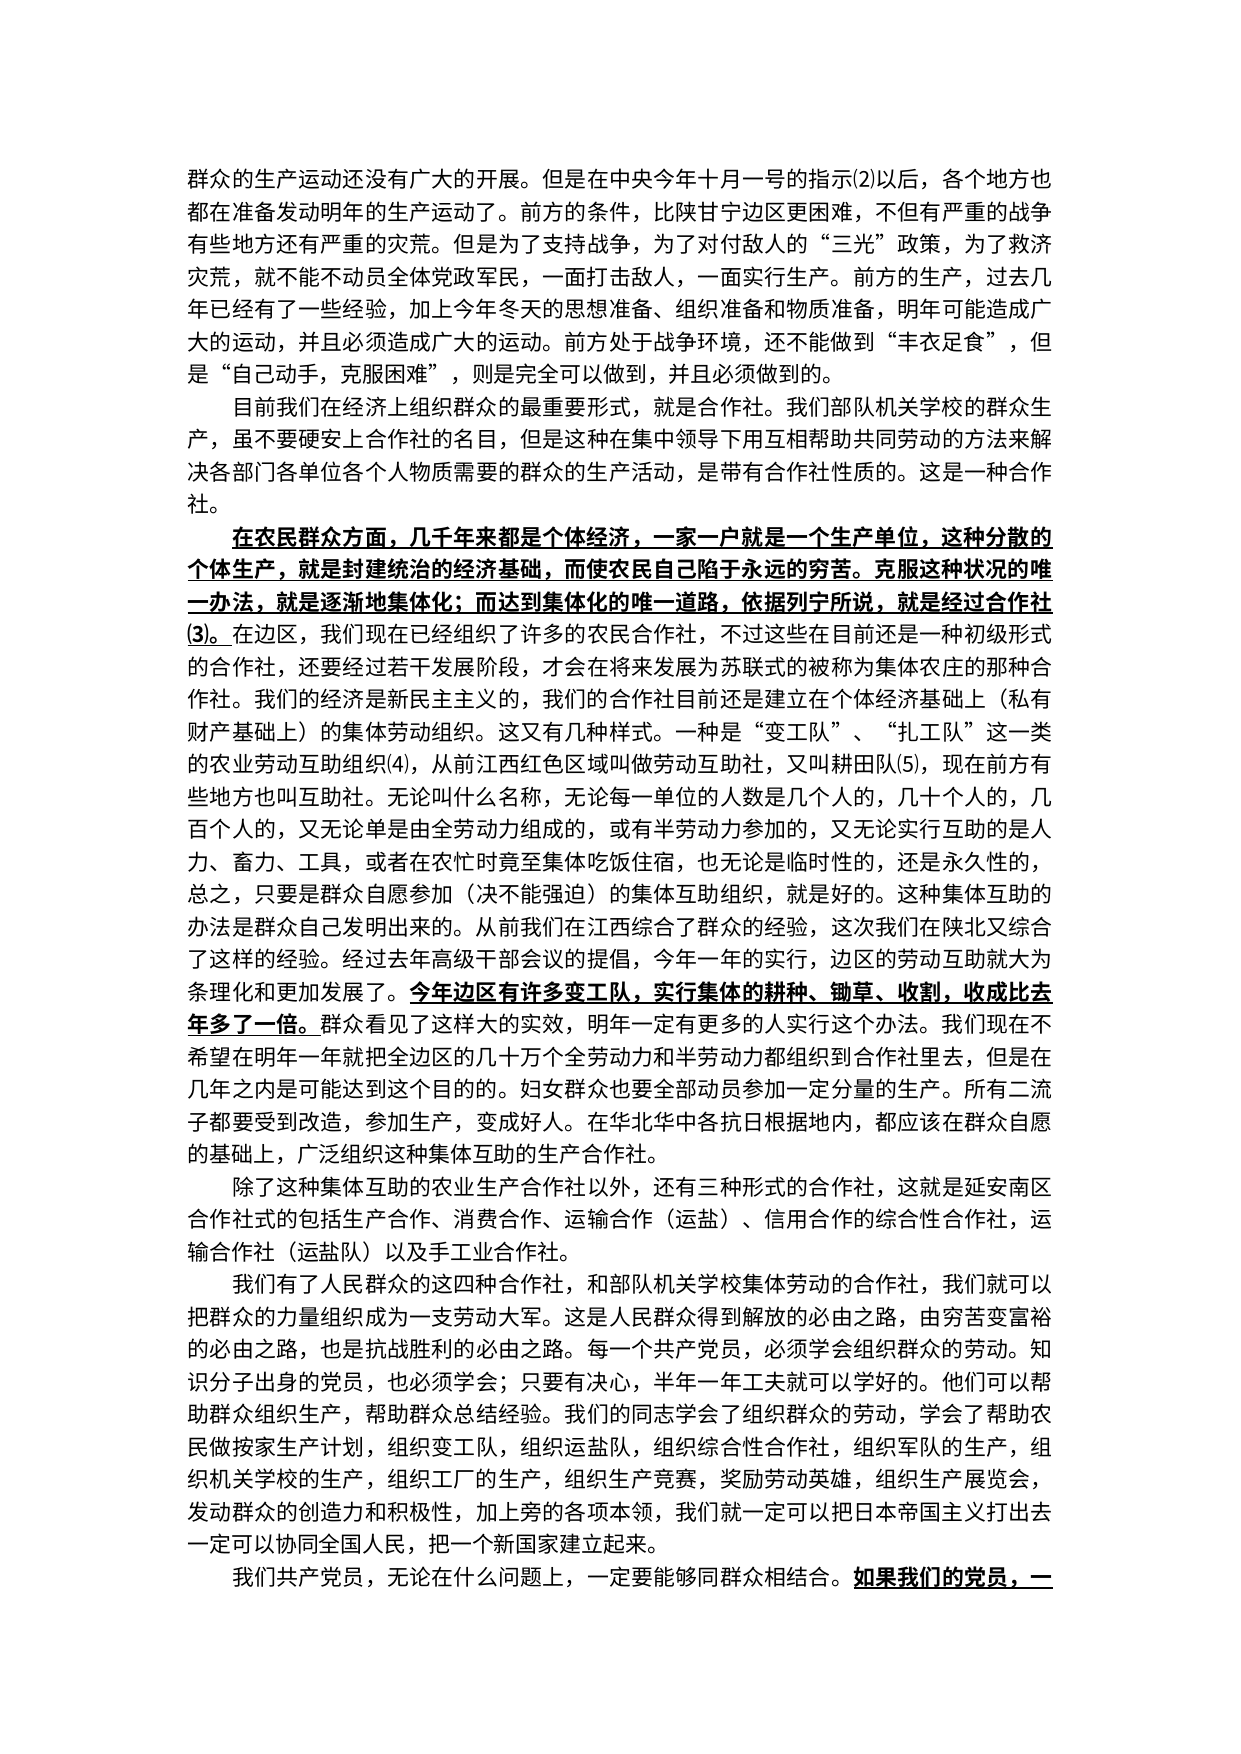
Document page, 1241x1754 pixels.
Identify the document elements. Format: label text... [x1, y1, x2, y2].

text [187, 1559, 1053, 1592]
text 在农民群众方面，几千年来都是个体经济，一家一户就是一个生产单位，这种分散的个体生产，就是封建统治的经济基础，而使农民自己陷于永远的穷苦。克服这种状况的唯一办法，就是逐渐地集体化；而达到集体化的唯一道路，依据列宁所说，就是经过合作社⑶。在边区，我们现在已经组织了许多的农民合作社，不过这些在目前还是一种初级形式的合作社，还要经过若干发展阶段，才会在将来发展为苏联式的被称为集体农庄的那种合作社。我们的经济是新民主主义的，我们的合作社目前还是建立在个体经济基础上（私有财产基础上）的集体劳动组织。这又有几种样式。一种是“变工队”、“扎工队”这一类的农业劳动互助组织⑷，从前江西红色区域叫做劳动互助社，又叫耕田队⑸，现在前方有些地方也叫互助社。无论叫什么名称，无论每一单位的人数是几个人的，几十个人的，几百个人的，又无论单是由全劳动力组成的，或有半劳动力参加的，又无论实行互助的是人力、畜力、工具，或者在农忙时竟至集体吃饭住宿，也无论是临时性的，还是永久性的，总之，只要是群众自愿参加（决不能强迫）的集体互助组织，就是好的。这种集体互助的办法是群众自己发明出来的。从前我们在江西综合了群众的经验，这次我们在陕北又综合了这样的经验。经过去年高级干部会议的提倡，今年一年的实行，边区的劳动互助就大为条理化和更加发展了。今年边区有许多变工队，实行集体的耕种、锄草、收割，收成比去年多了一倍。群众看见了这样大的实效，明年一定有更多的人实行这个办法。我们现在不希望在明年一年就把全边区的几十万个全劳动力和半劳动力都组织到合作社里去，但是在几年之内是可能达到这个目的的。妇女群众也要全部动员参加一定分量的生产。所有二流子都要受到改造，参加生产，变成好人。在华北华中各抗日根据地内，都应该在群众自愿的基础上，广泛组织这种集体互助的生产合作社。 [187, 613, 1053, 1169]
text 目前我们在经济上组织群众的最重要形式，就是合作社。我们部队机关学校的群众生产，虽不要硬安上合作社的名目，但是这种在集中领导下用互相帮助共同劳动的方法来解决各部门各单位各个人物质需要的群众的生产活动，是带有合作社性质的。这是一种合作社。 [187, 389, 1053, 519]
text 我们有了人民群众的这四种合作社，和部队机关学校集体劳动的合作社，我们就可以把群众的力量组织成为一支劳动大军。这是人民群众得到解放的必由之路，由穷苦变富裕的必由之路，也是抗战胜利的必由之路。每一个共产党员，必须学会组织群众的劳动。知识分子出身的党员，也必须学会；只要有决心，半年一年工夫就可以学好的。他们可以帮助群众组织生产，帮助群众总结经验。我们的同志学会了组织群众的劳动，学会了帮助农民做按家生产计划，组织变工队，组织运盐队，组织综合性合作社，组织军队的生产，组织机关学校的生产，组织工厂的生产，组织生产竞赛，奖励劳动英雄，组织生产展览会，发动群众的创造力和积极性，加上旁的各项本领，我们就一定可以把日本帝国主义打出去，一定可以协同全国人民，把一个新国家建立起来。 [187, 1267, 1053, 1559]
text 除了这种集体互助的农业生产合作社以外，还有三种形式的合作社，这就是延安南区合作社式的包括生产合作、消费合作、运输合作（运盐）、信用合作的综合性合作社，运输合作社（运盐队）以及手工业合作社。 [187, 1169, 1053, 1267]
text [187, 162, 1053, 389]
